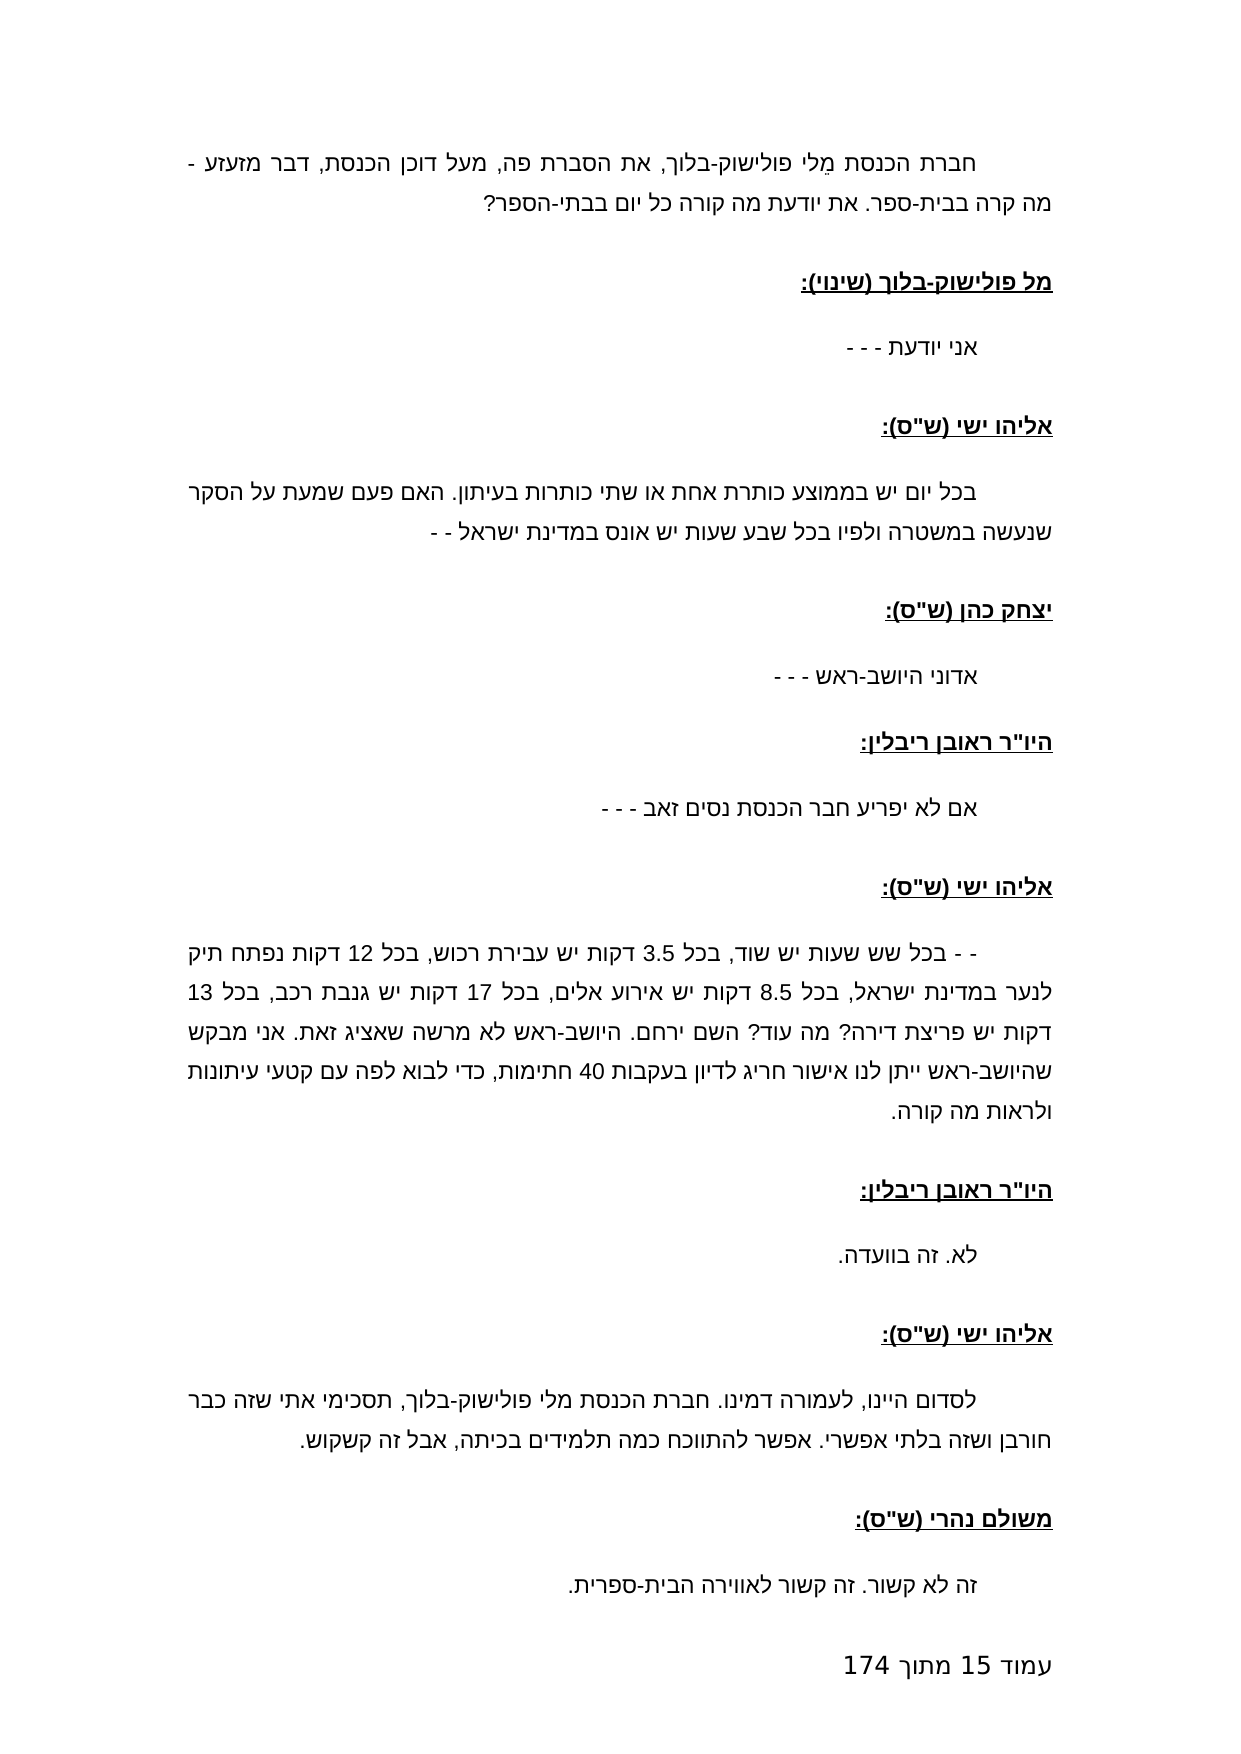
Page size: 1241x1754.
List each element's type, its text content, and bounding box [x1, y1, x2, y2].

text יצחק כהן (ש"ס): [187, 597, 1053, 624]
text זה לא קשור. זה קשור לאווירה הבית-ספרית. [187, 1572, 1053, 1598]
text בכל יום יש בממוצע כותרת אחת או שתי כותרות בעיתון. האם פעם שמעת על הסקר שנעשה במשטרה ולפיו בכל שבע שעות יש אונס במדינת ישראל - - [187, 479, 1053, 545]
text אליהו ישי (ש"ס): [187, 1321, 1053, 1348]
text היו"ר ראובן ריבלין: [187, 1177, 1053, 1203]
text לא. זה בוועדה. [187, 1242, 1053, 1269]
text אני יודעת - - - [187, 334, 1053, 361]
text משולם נהרי (ש"ס): [187, 1506, 1053, 1532]
text אדוני היושב-ראש - - - [187, 663, 1053, 690]
text היו"ר ראובן ריבלין: [187, 729, 1053, 756]
text אליהו ישי (ש"ס): [187, 874, 1053, 900]
text מל פולישוק-בלוך (שינוי): [187, 268, 1053, 295]
text אם לא יפריע חבר הכנסת נסים זאב - - - [187, 795, 1053, 821]
text חברת הכנסת מֵלי פולישוק-בלוך, את הסברת פה, מעל דוכן הכנסת, דבר מזעזע - מה קרה בבית-ספר. את יודעת מה קורה כל יום בבתי-הספר? [187, 150, 1053, 216]
text לסדום היינו, לעמורה דמינו. חברת הכנסת מלי פולישוק-בלוך, תסכימי אתי שזה כבר חורבן ושזה בלתי אפשרי. אפשר להתווכח כמה תלמידים בכיתה, אבל זה קשקוש. [187, 1387, 1053, 1453]
text - - בכל שש שעות יש שוד, בכל 3.5 דקות יש עבירת רכוש, בכל 12 דקות נפתח תיק לנער במדינת ישראל, בכל 8.5 דקות יש אירוע אלים, בכל 17 דקות יש גנבת רכב, בכל 13 דקות יש פריצת דירה? מה עוד? השם ירחם. היושב-ראש לא מרשה שאציג זאת. אני מבקש שהיושב-ראש ייתן לנו אישור חריג לדיון בעקבות 40 חתימות, כדי לבוא לפה עם קטעי עיתונות ולראות מה קורה. [187, 940, 1053, 1124]
text אליהו ישי (ש"ס): [187, 413, 1053, 439]
